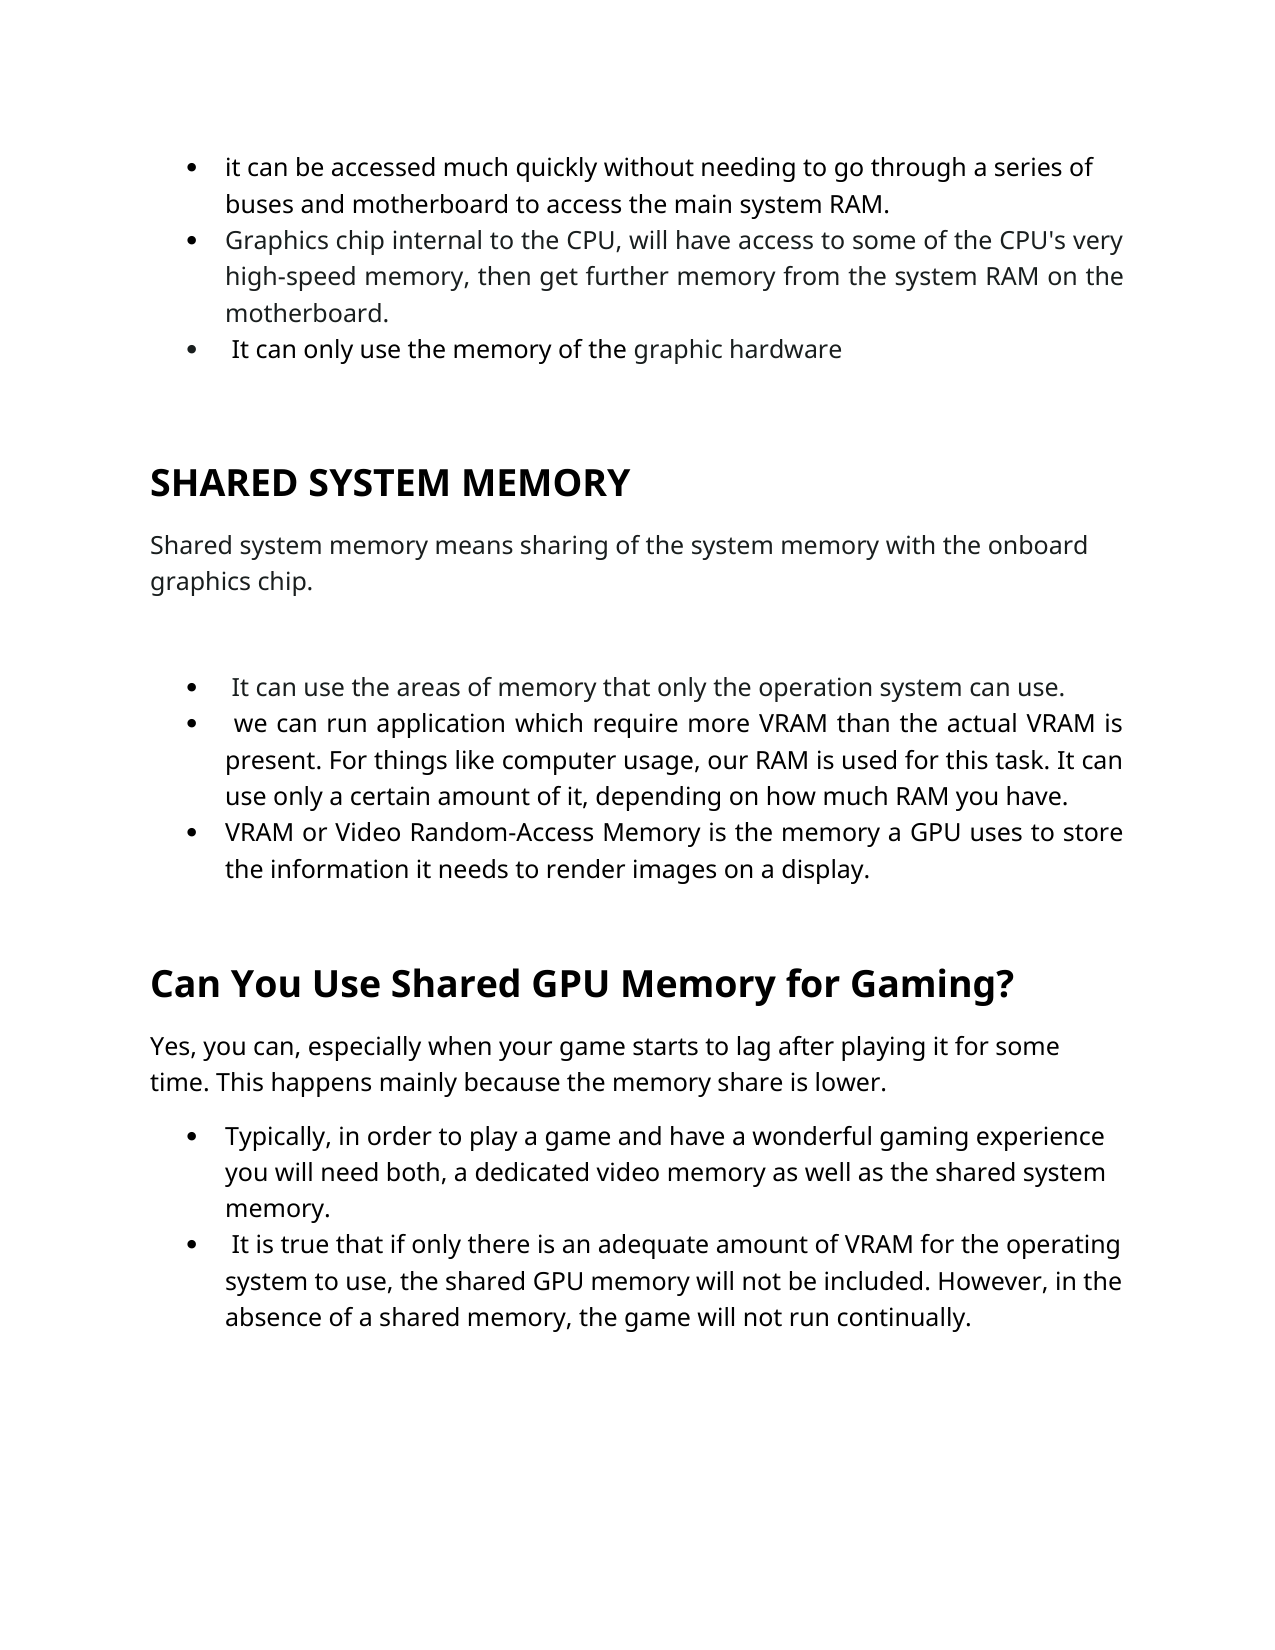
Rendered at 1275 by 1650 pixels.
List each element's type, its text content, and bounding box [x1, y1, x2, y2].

list it can be accessed much quickly without needing to go through a series of buses and motherboard to access the main system RAM. [187, 150, 1125, 220]
list Typically, in order to play a game and have a wonderful gaming experience you will need both, a dedicated video memory as well as the shared system memory. [187, 1118, 1125, 1225]
text Shared system memory means sharing of the system memory with the onboard graphics chip. [150, 527, 1125, 598]
text Can You Use Shared GPU Memory for Gaming? [150, 957, 1125, 1008]
list It can only use the memory of the graphic hardware [187, 332, 1125, 366]
list VRAM or Video Random-Access Memory is the memory a GPU uses to store the information it needs to render images on a display. [187, 815, 1125, 886]
list Graphics chip internal to the CPU, will have access to some of the CPU's very high-speed memory, then get further memory from the system RAM on the motherboard. [187, 223, 1125, 329]
text Yes, you can, especially when your game starts to lag after playing it for some time. This happens mainly because the memory share is lower. [150, 1029, 1125, 1099]
list It is true that if only there is an adequate amount of VRAM for the operating system to use, the shared GPU memory will not be included. However, in the absence of a shared memory, the game will not run continually. [187, 1227, 1125, 1334]
list It can use the areas of memory that only the operation system can use. [187, 670, 1125, 704]
list we can run application which require more VRAM than the actual VRAM is present. For things like computer usage, our RAM is used for this task. It can use only a certain amount of it, depending on how much RAM you have. [187, 706, 1125, 813]
text SHARED SYSTEM MEMORY [150, 456, 1125, 507]
